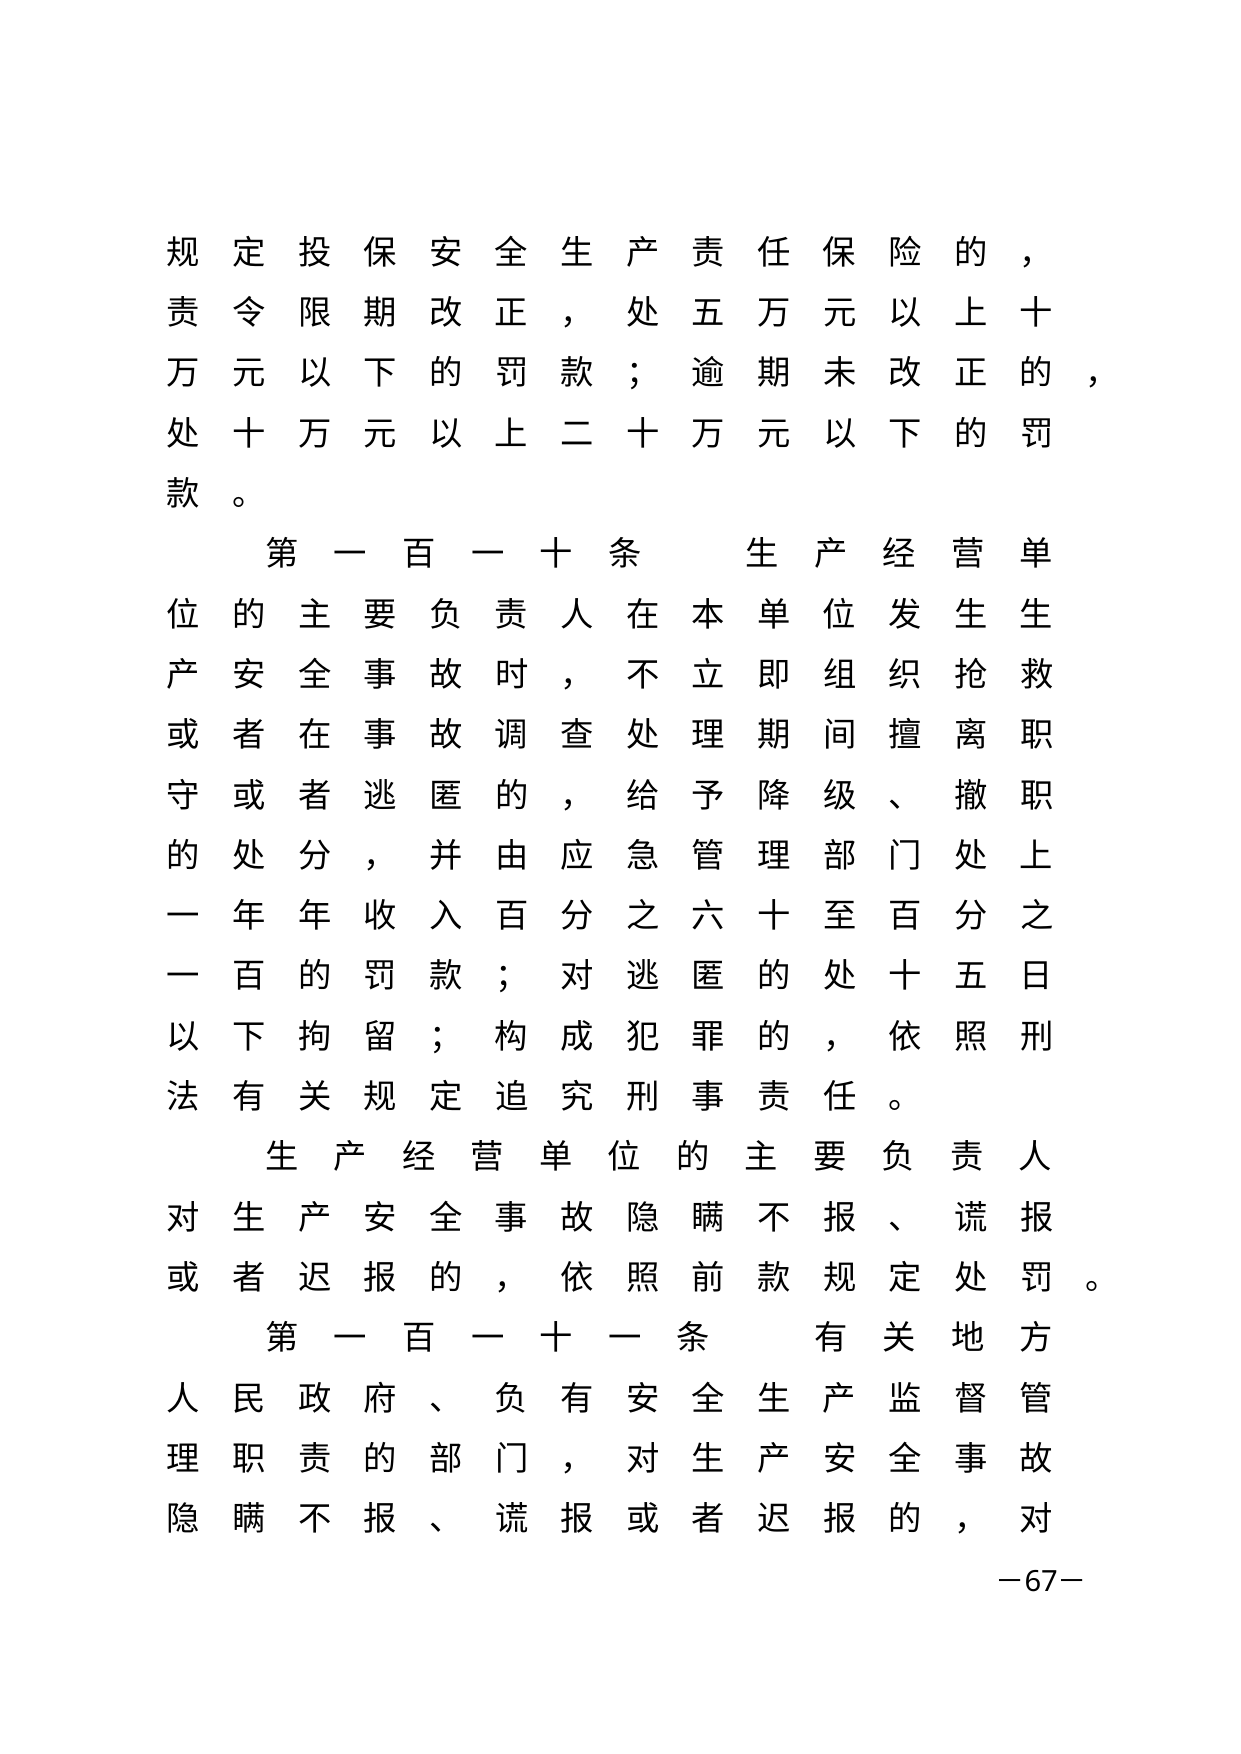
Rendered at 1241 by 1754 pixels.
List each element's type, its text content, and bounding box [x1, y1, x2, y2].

text 第一百一十一条 有关地方人民政府、负有安全生产监督管理职责的部门，对生产安全事故隐瞒不报、谎报或者迟报的，对直接负责的主管人员和其他直接责任人员依法给予处分；构成犯罪的，依照刑法有关规定追究刑事责任。 [167, 1305, 1085, 1546]
text 第一百零九条 高危行业、领域的生产经营单位未按照国家规定投保安全生产责任保险的，责令限期改正，处五万元以上十万元以下的罚款；逾期未改正的，处十万元以上二十万元以下的罚款。 [167, 219, 1085, 521]
text 生产经营单位的主要负责人对生产安全事故隐瞒不报、谎报或者迟报的，依照前款规定处罚。 [167, 1124, 1085, 1305]
text 第一百一十条 生产经营单位的主要负责人在本单位发生生产安全事故时，不立即组织抢救或者在事故调查处理期间擅离职守或者逃匿的，给予降级、撤职的处分，并由应急管理部门处上一年年收入百分之六十至百分之一百的罚款；对逃匿的处十五日以下拘留；构成犯罪的，依照刑法有关规定追究刑事责任。 [167, 521, 1085, 1124]
